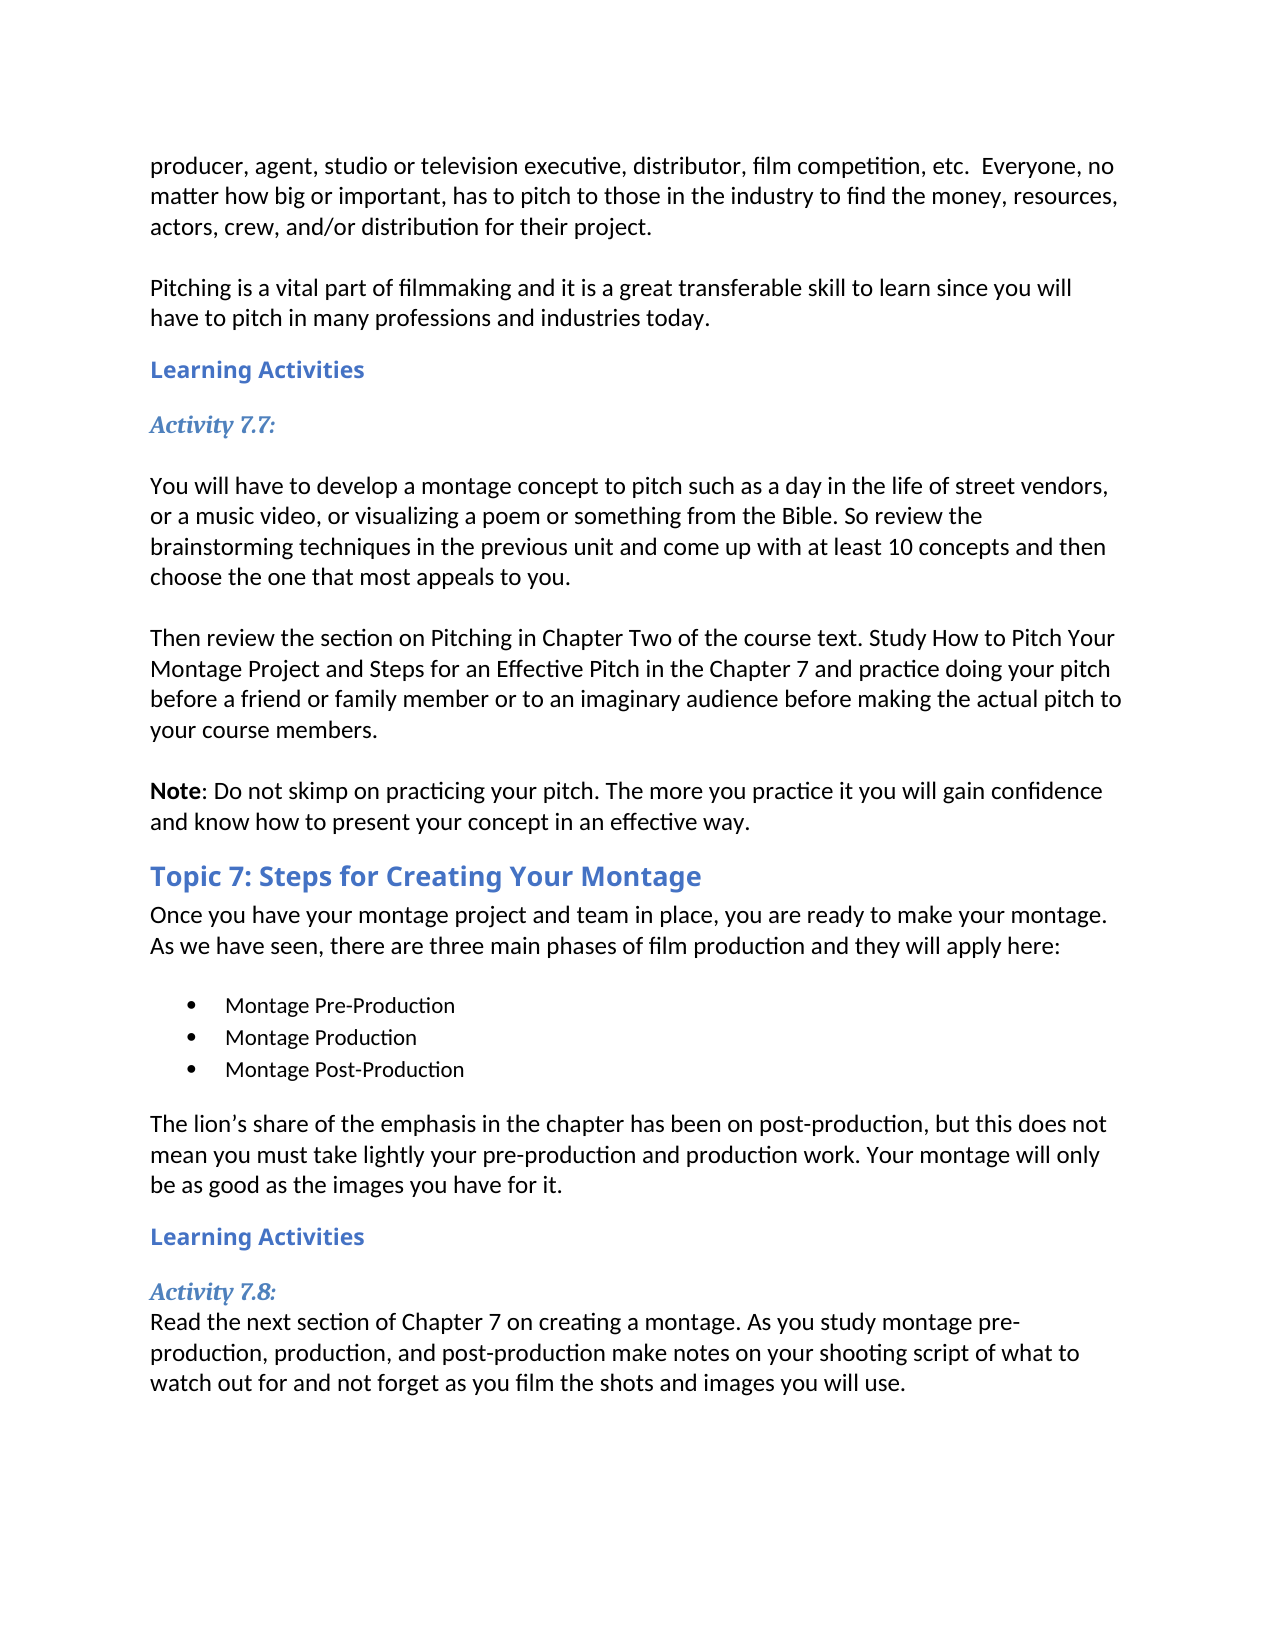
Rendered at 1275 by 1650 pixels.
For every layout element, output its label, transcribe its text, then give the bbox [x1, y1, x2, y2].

text Once you have your montage project and team in place, you are ready to make your montage. As we have seen, there are three main phases of film production and they will apply here: [150, 899, 1125, 961]
list Montage Pre-Production [187, 991, 1125, 1019]
text The lion’s share of the emphasis in the chapter has been on post-production, but this does not mean you must take lightly your pre-production and production work. Your montage will only be as good as the images you have for it. [150, 1108, 1125, 1200]
text Then review the section on Pitching in Chapter Two of the course text. Study How to Pitch Your Montage Project and Steps for an Effective Pitch in the Chapter 7 and practice doing your pitch before a friend or family member or to an imaginary audience before making the actual pitch to your course members. [150, 623, 1125, 745]
text Activity 7.8: [150, 1278, 1125, 1306]
text Note: Do not skimp on practicing your pitch. The more you practice it you will gain confidence and know how to present your concept in an effective way. [150, 775, 1125, 836]
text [150, 150, 1125, 242]
text You will have to develop a montage concept to pitch such as a day in the life of street vendors, or a music video, or visualizing a poem or something from the Bible. So review the brainstorming techniques in the previous unit and come up with at least 10 concepts and then choose the one that most appeals to you. [150, 470, 1125, 592]
list Montage Post-Production [187, 1055, 1125, 1083]
subtitle Topic 7: Steps for Creating Your Montage [150, 857, 1125, 894]
subtitle Learning Activities [150, 354, 1125, 385]
list Montage Production [187, 1023, 1125, 1051]
text Pitching is a vital part of filmmaking and it is a great transferable skill to learn since you will have to pitch in many professions and industries today. [150, 272, 1125, 333]
subtitle Learning Activities [150, 1221, 1125, 1252]
text Read the next section of Chapter 7 on creating a montage. As you study montage pre-production, production, and post-production make notes on your shooting script of what to watch out for and not forget as you film the shots and images you will use. [150, 1306, 1125, 1398]
text Activity 7.7: [150, 411, 1125, 439]
